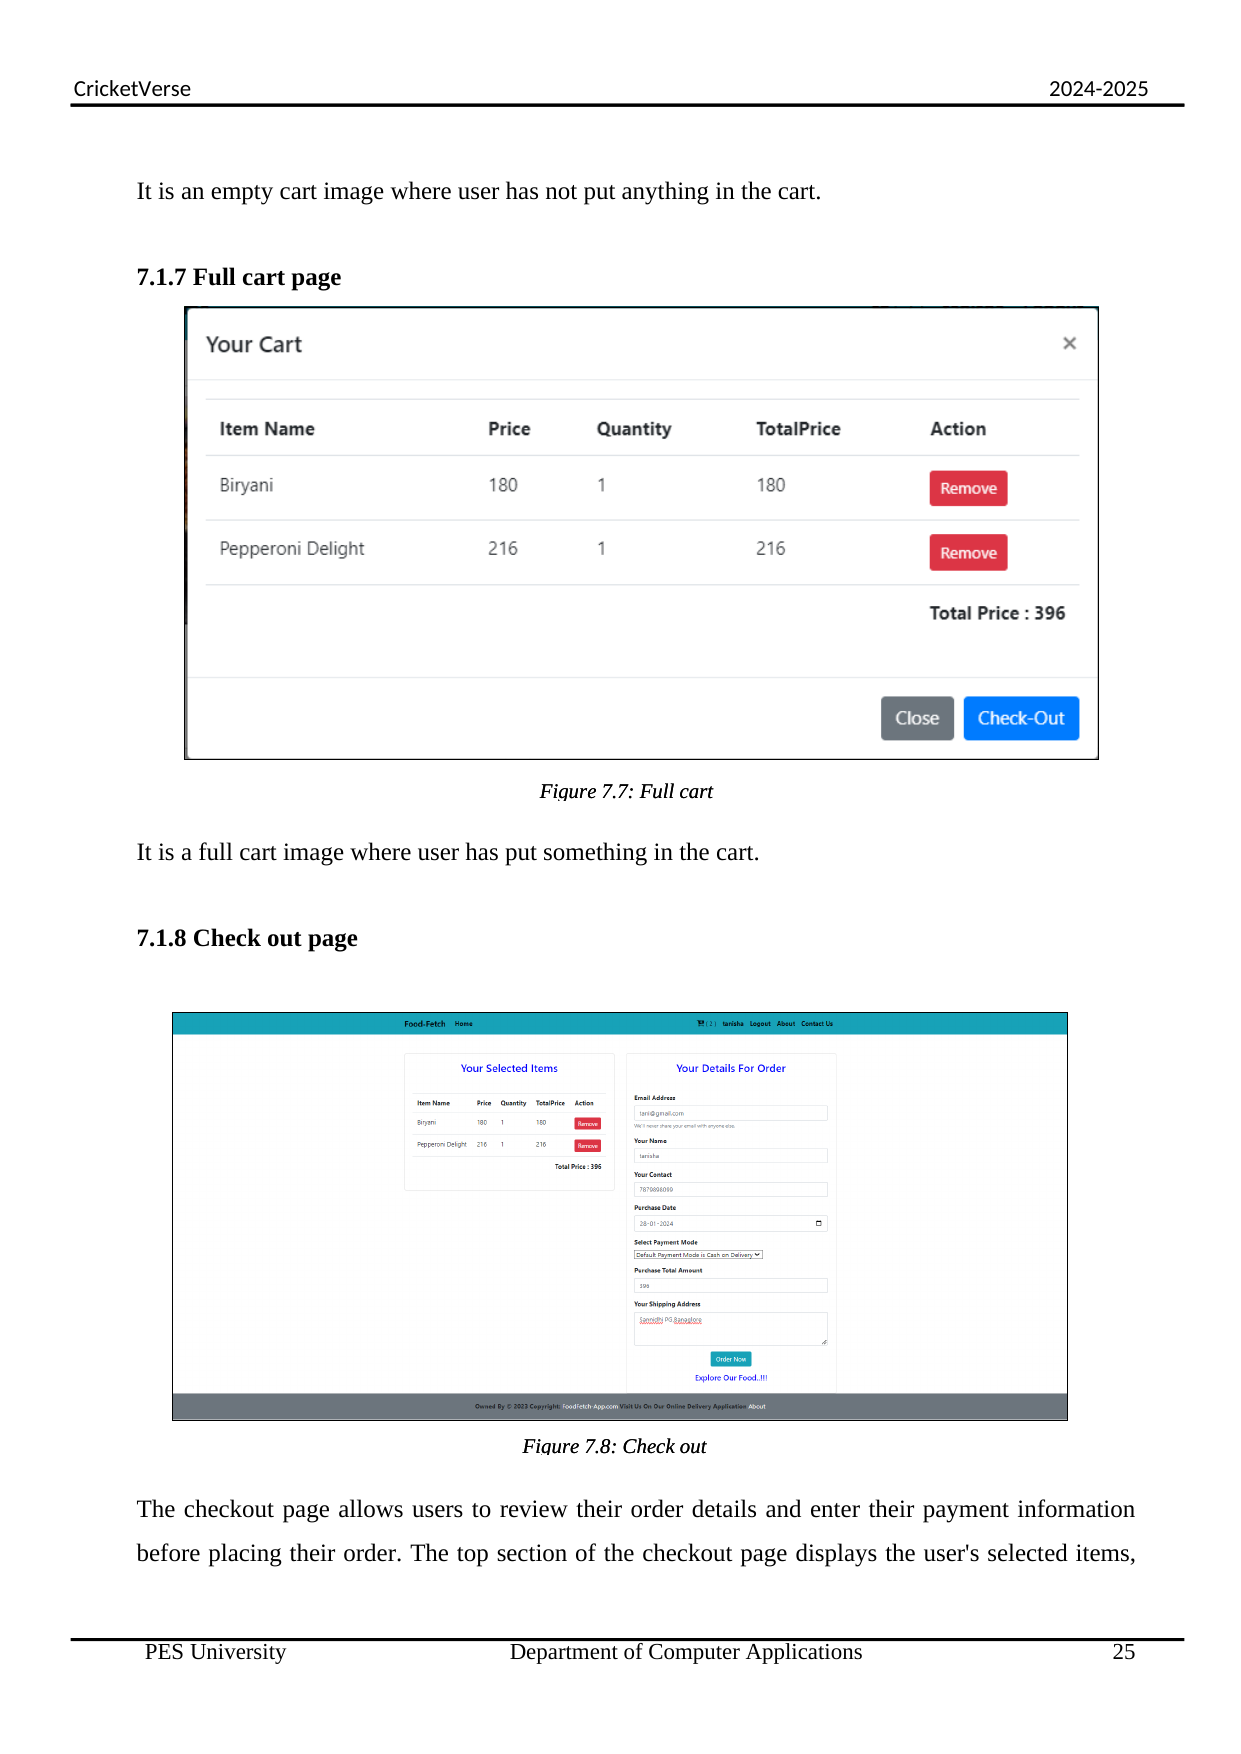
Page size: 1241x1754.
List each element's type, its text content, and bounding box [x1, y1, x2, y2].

picture [173, 1013, 1067, 1420]
text It is a full cart image where user has put something in the cart. [136, 837, 1137, 866]
text It is an empty cart image where user has not put anything in the cart. [136, 176, 1137, 205]
text 7.1.7 Full cart page [136, 262, 1137, 291]
picture [185, 308, 1098, 759]
text 7.1.8 Check out page [136, 923, 1137, 952]
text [136, 1010, 1137, 1566]
